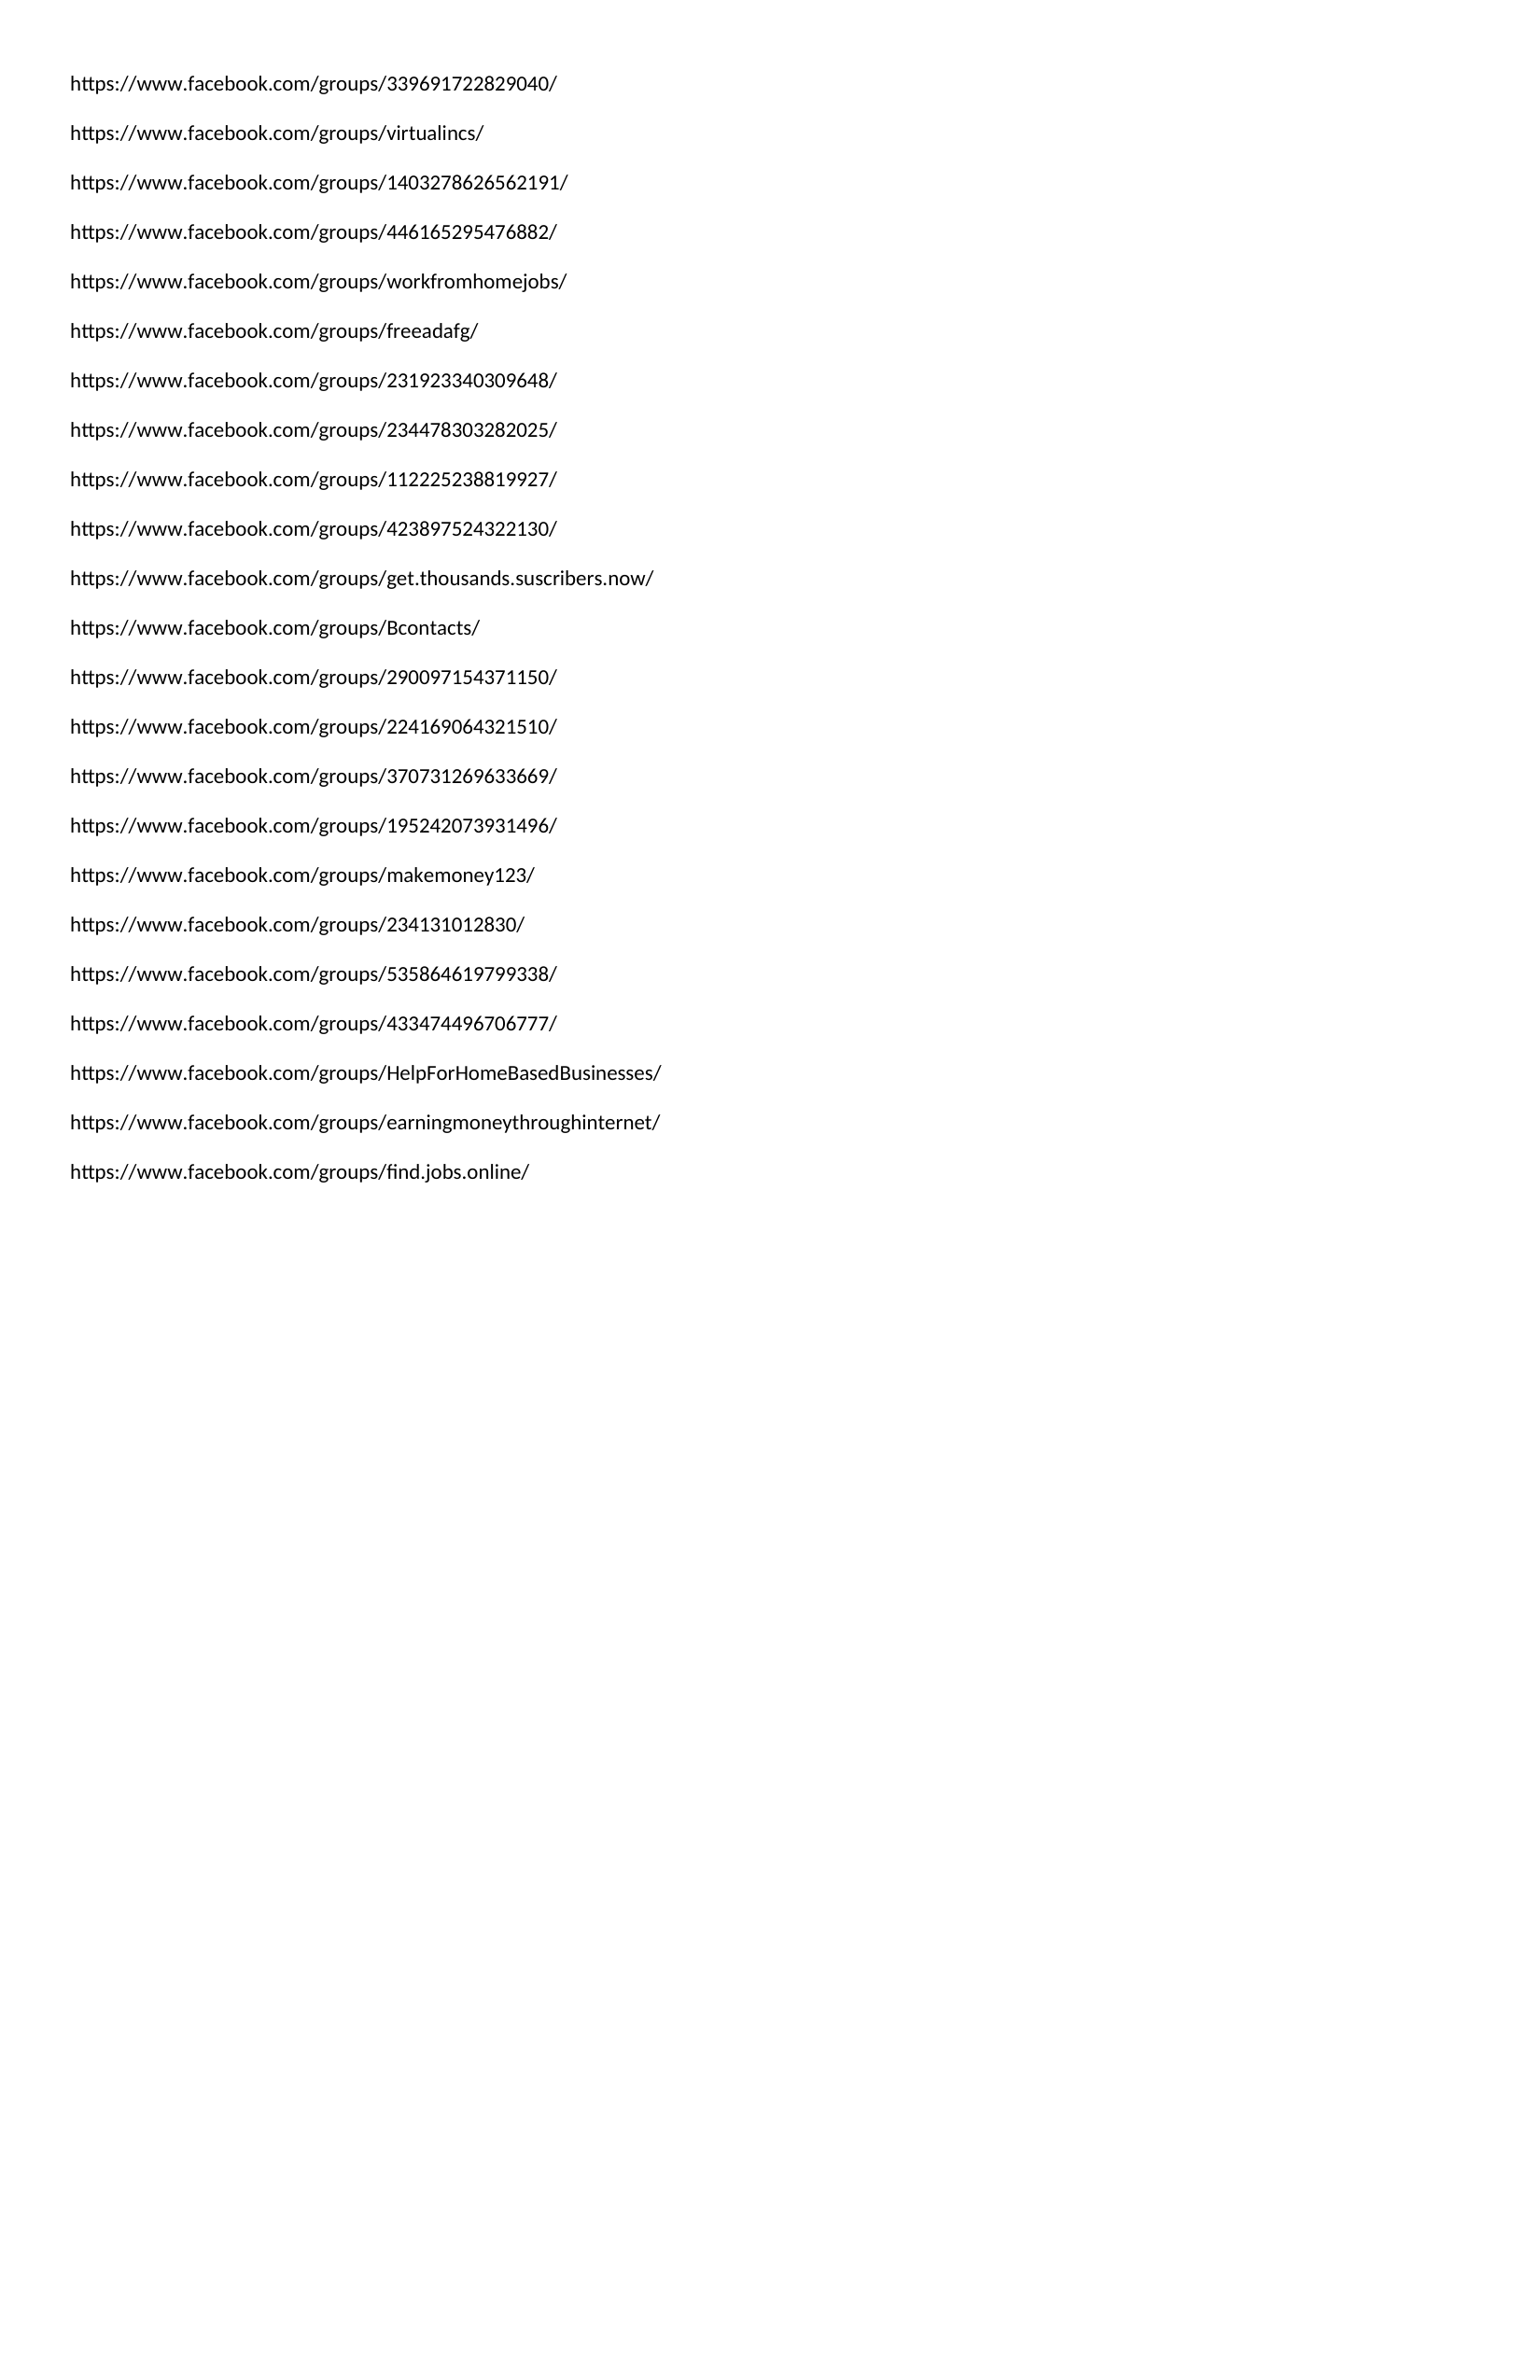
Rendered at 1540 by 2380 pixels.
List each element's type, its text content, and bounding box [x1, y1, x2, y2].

text https://www.facebook.com/groups/earningmoneythroughinternet/ [70, 1109, 1470, 1135]
text https://www.facebook.com/groups/370731269633669/ [70, 763, 1470, 789]
text https://www.facebook.com/groups/Bcontacts/ [70, 614, 1470, 640]
text https://www.facebook.com/groups/290097154371150/ [70, 664, 1470, 690]
text https://www.facebook.com/groups/workfromhomejobs/ [70, 268, 1470, 294]
text https://www.facebook.com/groups/231923340309648/ [70, 367, 1470, 393]
text https://www.facebook.com/groups/234478303282025/ [70, 416, 1470, 442]
text https://www.facebook.com/groups/112225238819927/ [70, 466, 1470, 492]
text https://www.facebook.com/groups/535864619799338/ [70, 960, 1470, 987]
text https://www.facebook.com/groups/446165295476882/ [70, 218, 1470, 245]
text https://www.facebook.com/groups/234131012830/ [70, 911, 1470, 937]
text https://www.facebook.com/groups/339691722829040/ [70, 70, 1470, 96]
text https://www.facebook.com/groups/423897524322130/ [70, 515, 1470, 541]
text https://www.facebook.com/groups/freeadafg/ [70, 317, 1470, 343]
text https://www.facebook.com/groups/433474496706777/ [70, 1010, 1470, 1036]
text https://www.facebook.com/groups/195242073931496/ [70, 812, 1470, 838]
text https://www.facebook.com/groups/makemoney123/ [70, 861, 1470, 888]
text https://www.facebook.com/groups/HelpForHomeBasedBusinesses/ [70, 1059, 1470, 1085]
text https://www.facebook.com/groups/virtualincs/ [70, 119, 1470, 146]
text https://www.facebook.com/groups/find.jobs.online/ [70, 1158, 1470, 1184]
text https://www.facebook.com/groups/get.thousands.suscribers.now/ [70, 565, 1470, 591]
text https://www.facebook.com/groups/1403278626562191/ [70, 169, 1470, 195]
text https://www.facebook.com/groups/224169064321510/ [70, 713, 1470, 739]
